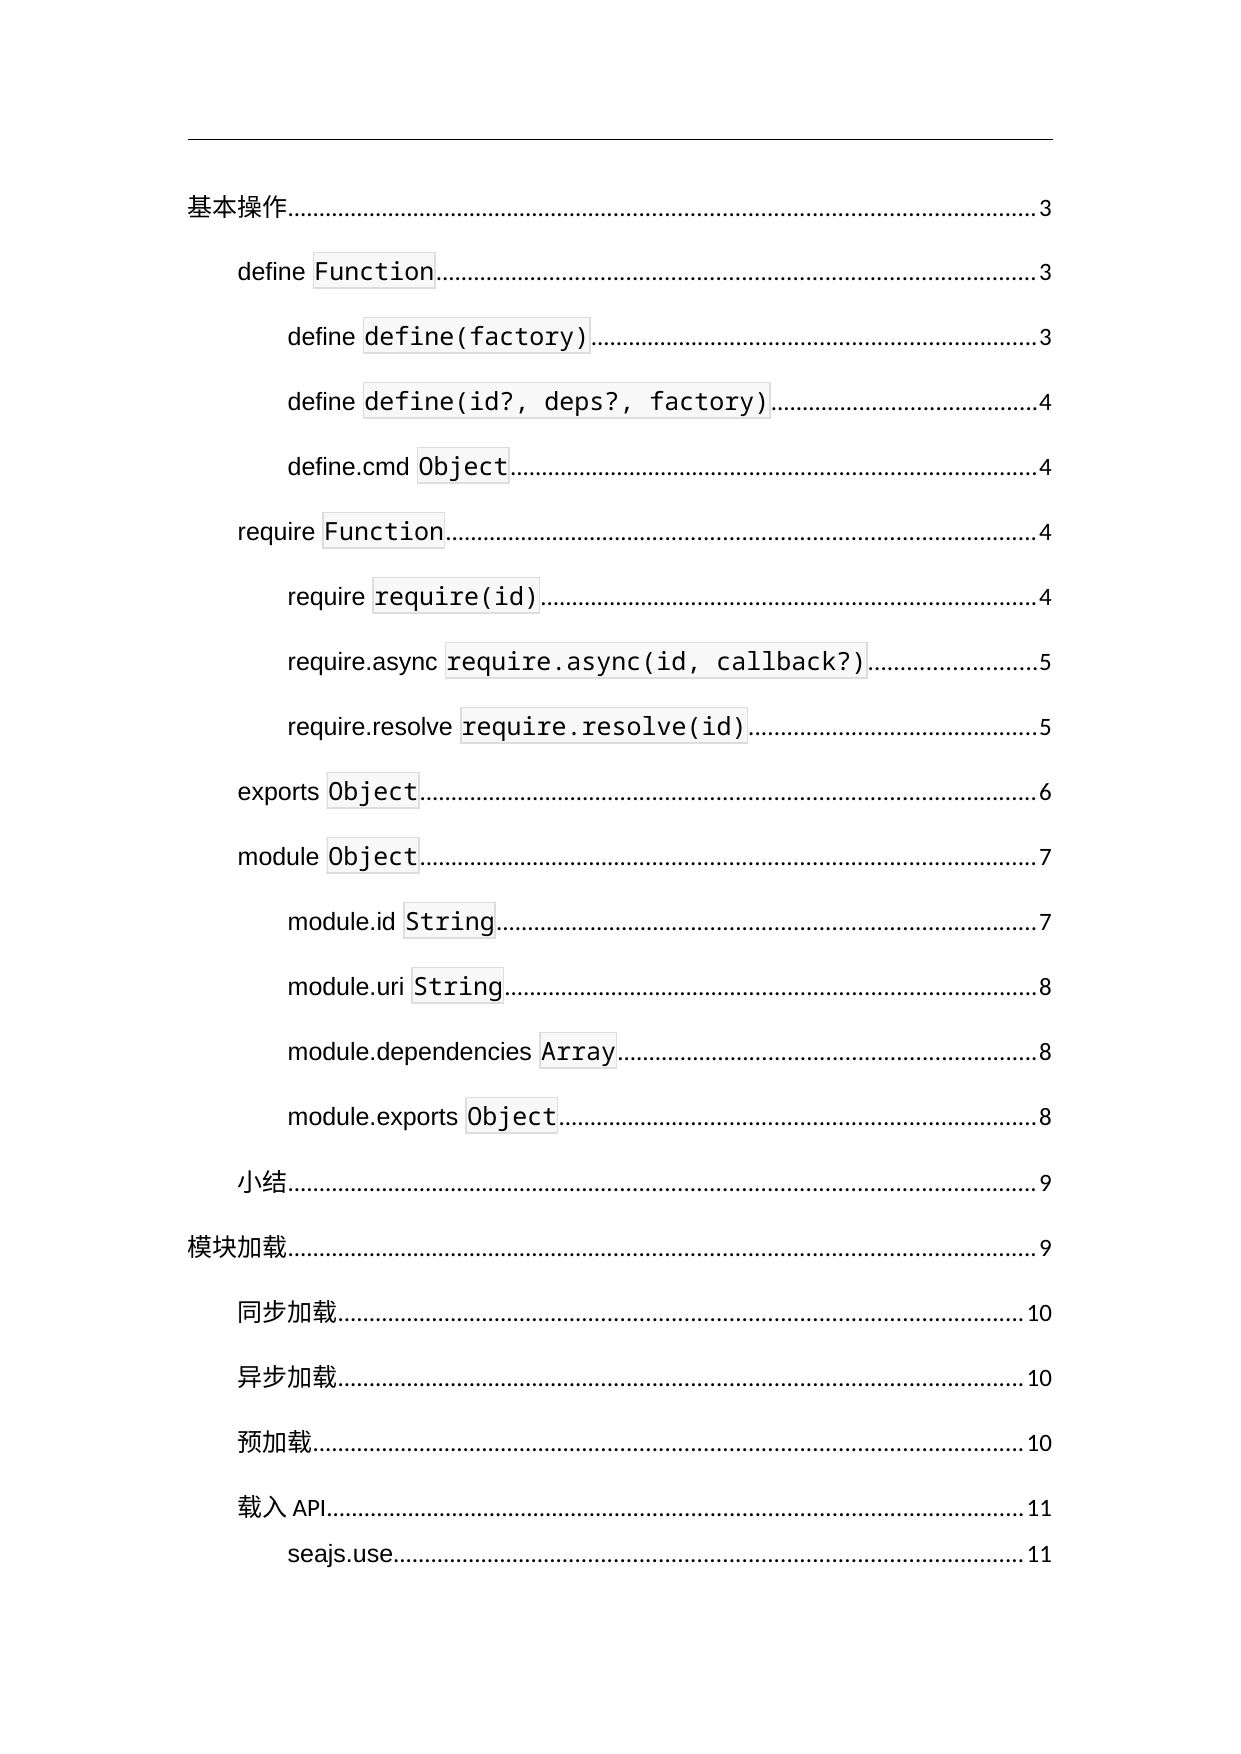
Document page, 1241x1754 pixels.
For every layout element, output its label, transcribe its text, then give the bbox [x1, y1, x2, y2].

text 异步加载 10 [237, 1343, 1053, 1408]
text define define(factory) 3 [287, 303, 1053, 368]
text 模块加载 9 [187, 1213, 1053, 1278]
text require require(id) 4 [287, 563, 1053, 628]
text 基本操作 3 [187, 173, 1053, 238]
text module.uri String 8 [287, 953, 1053, 1018]
text require.async require.async(id, callback?) 5 [287, 628, 1053, 693]
text 同步加载 10 [237, 1278, 1053, 1343]
text module.id String 7 [287, 888, 1053, 953]
text exports Object 6 [237, 758, 1053, 823]
text seajs.use 11 [287, 1538, 1053, 1570]
text module.exports Object 8 [287, 1083, 1053, 1148]
text module Object 7 [237, 823, 1053, 888]
text require.resolve require.resolve(id) 5 [287, 693, 1053, 758]
text 小结 9 [237, 1148, 1053, 1213]
text 预加载 10 [237, 1408, 1053, 1473]
text module.dependencies Array 8 [287, 1018, 1053, 1083]
text require Function 4 [237, 498, 1053, 563]
text define.cmd Object 4 [287, 433, 1053, 498]
text define Function 3 [237, 238, 1053, 303]
text define define(id?, deps?, factory) 4 [287, 368, 1053, 433]
text 载入API 11 [237, 1473, 1053, 1538]
